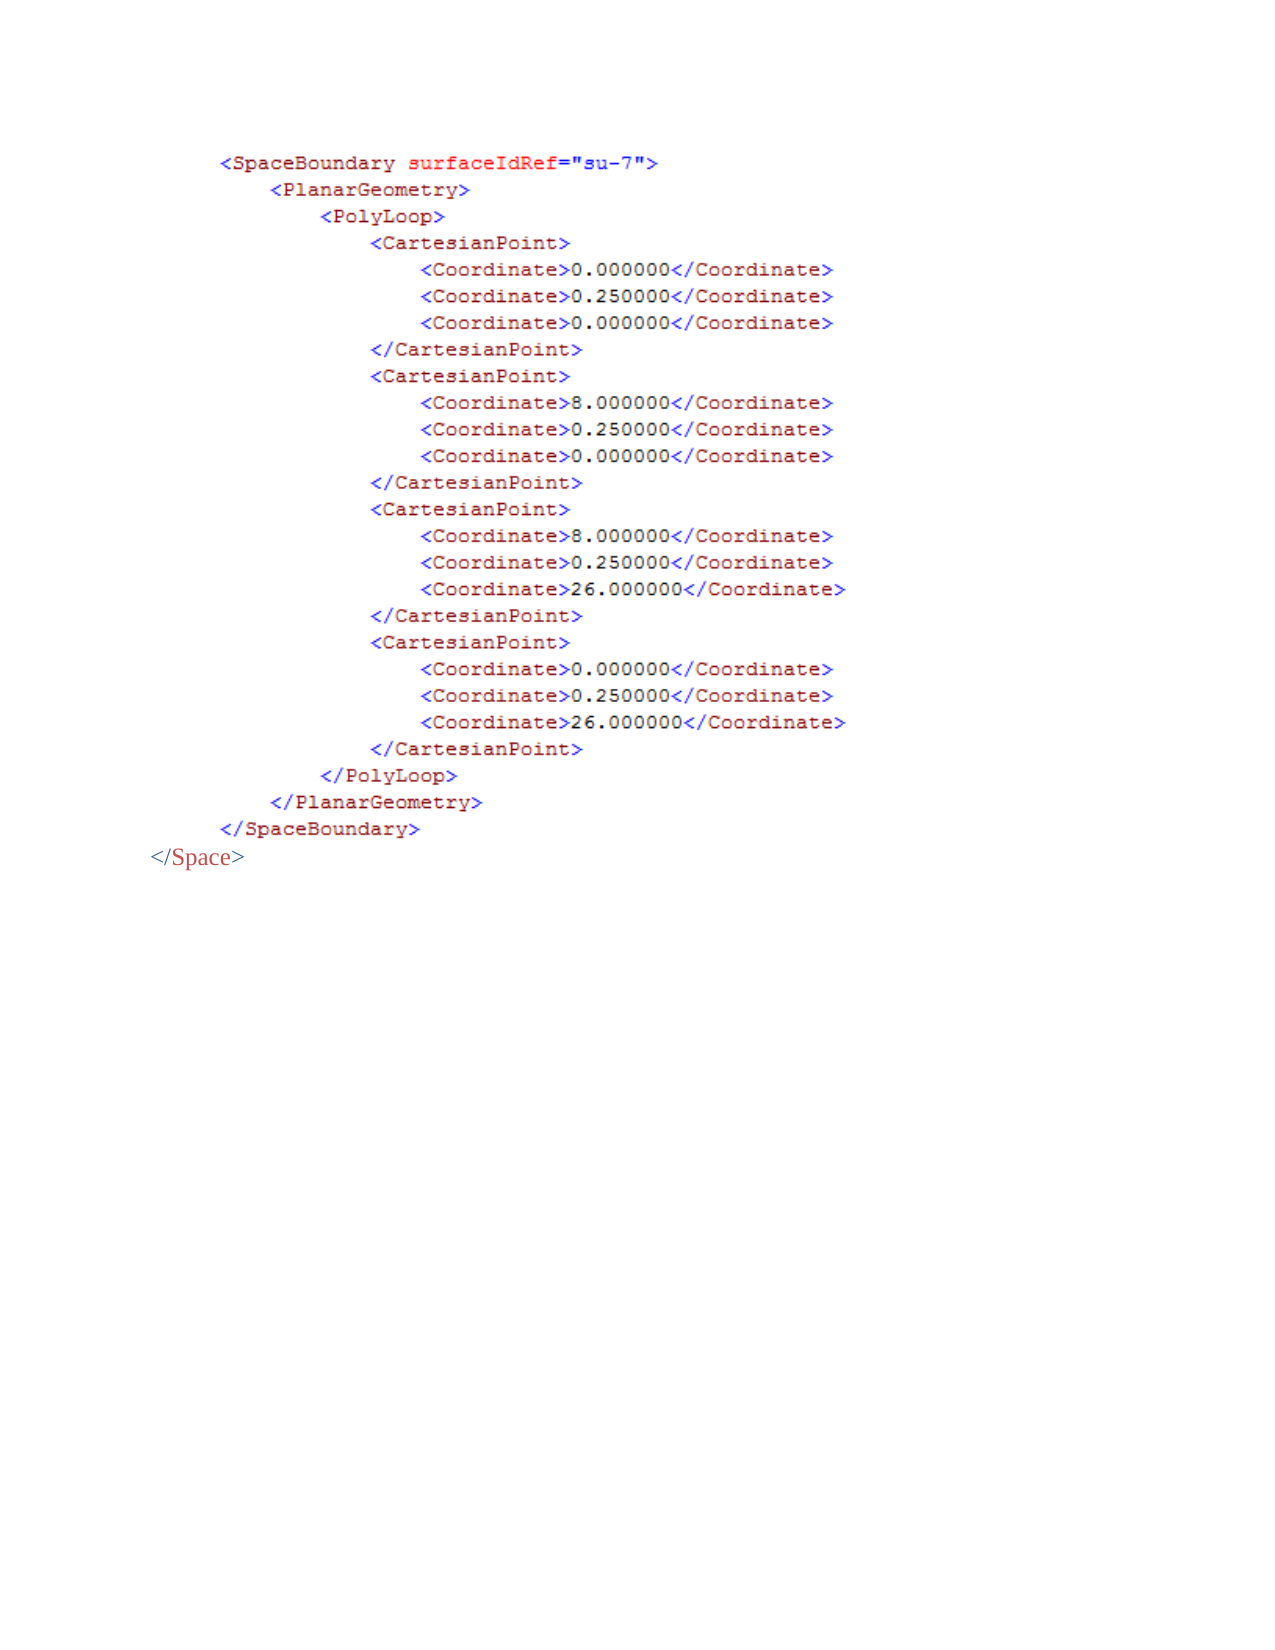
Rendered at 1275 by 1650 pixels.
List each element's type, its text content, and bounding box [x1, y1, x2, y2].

text </Space> [150, 842, 1125, 871]
picture [206, 150, 868, 843]
